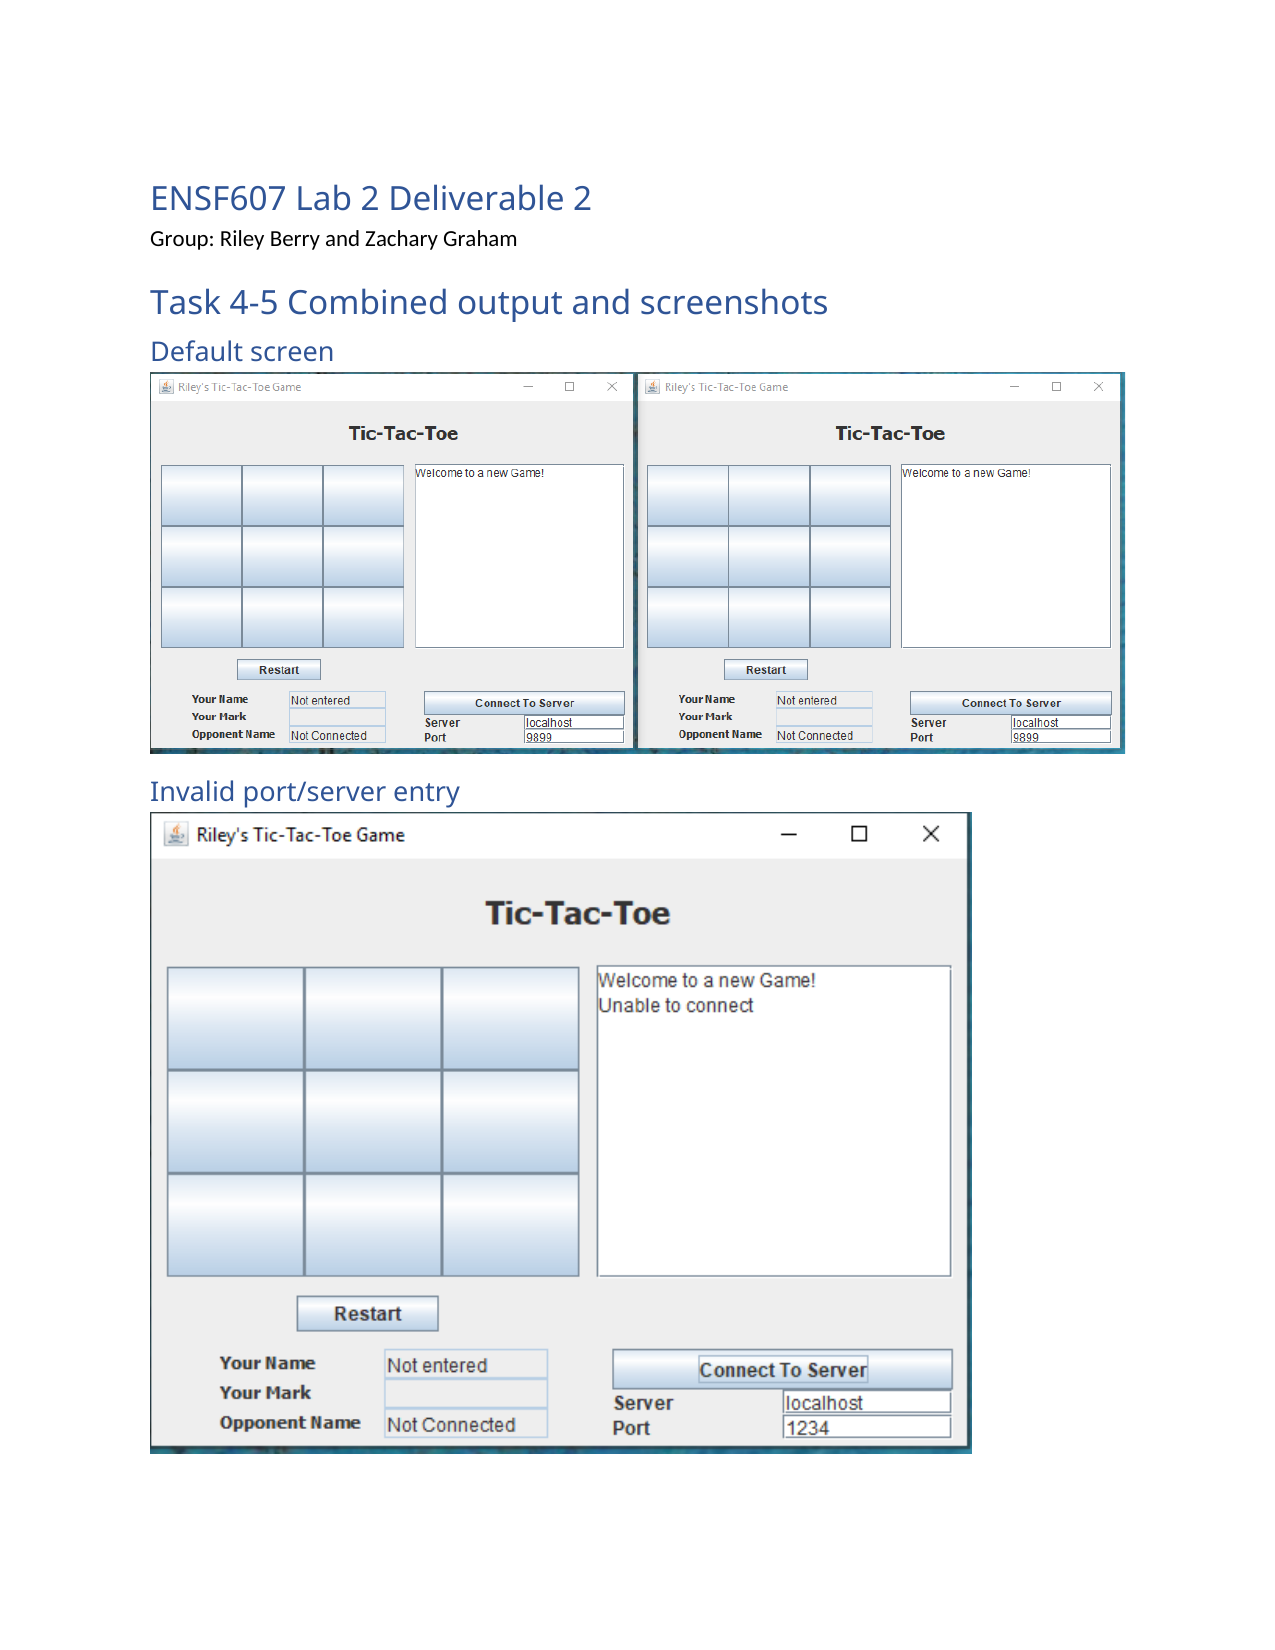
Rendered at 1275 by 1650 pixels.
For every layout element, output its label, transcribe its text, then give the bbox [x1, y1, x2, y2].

picture [150, 372, 1125, 754]
subtitle ENSF607 Lab 2 Deliverable 2 [150, 175, 1125, 220]
text Group: Riley Berry and Zachary Graham [150, 224, 1125, 252]
subtitle Default screen [150, 332, 1125, 369]
subtitle Invalid port/server entry [150, 773, 1125, 810]
subtitle Task 4-5 Combined output and screenshots [150, 279, 1125, 324]
picture [150, 812, 972, 1454]
